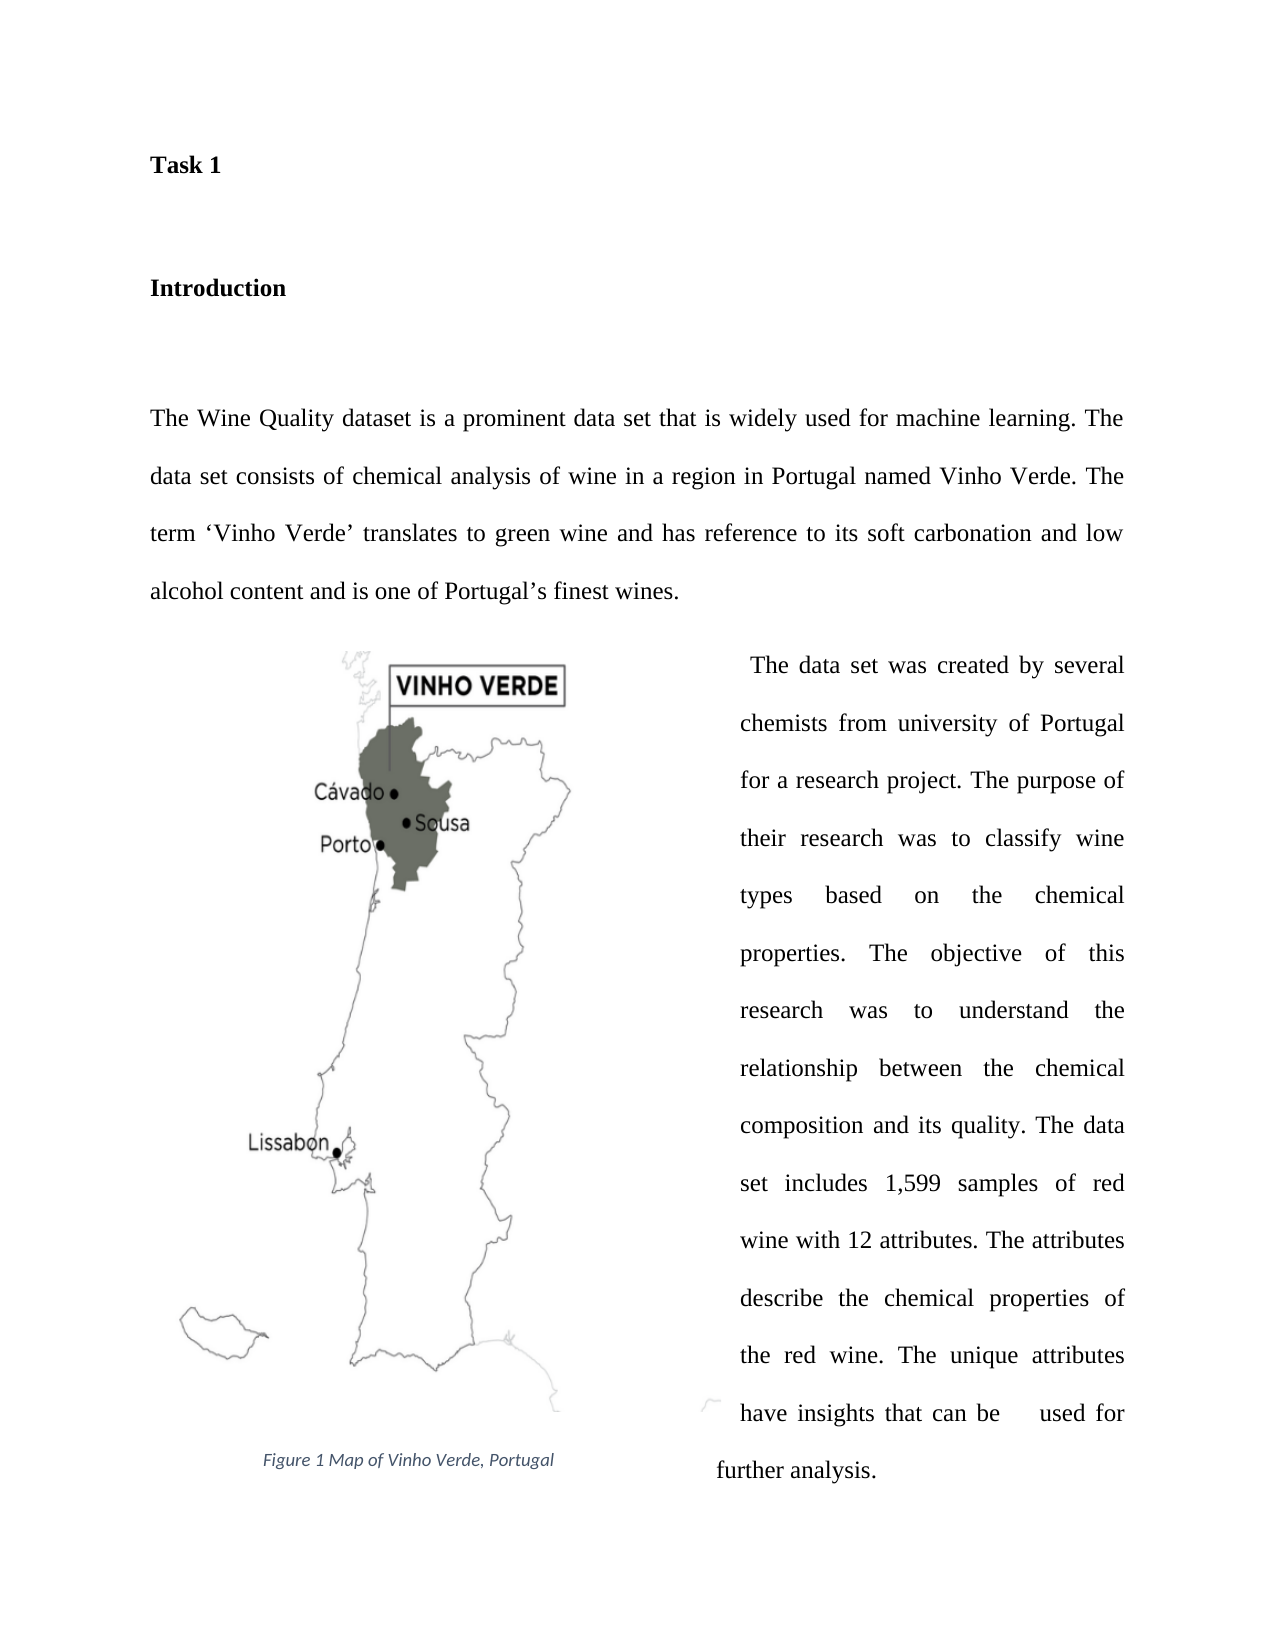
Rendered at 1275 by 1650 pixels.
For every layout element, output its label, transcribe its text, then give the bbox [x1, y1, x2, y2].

picture [115, 651, 721, 1408]
subtitle Task 1 [150, 150, 1125, 179]
text The Wine Quality dataset is a prominent data set that is widely used for machine learning. The data set consists of chemical analysis of wine in a region in Portugal named Vinho Verde. The term ‘Vinho Verde’ translates to green wine and has reference to its soft carbonation and low alcohol content and is one of Portugal’s finest wines. [150, 403, 1125, 605]
subtitle Introduction [150, 273, 1125, 302]
